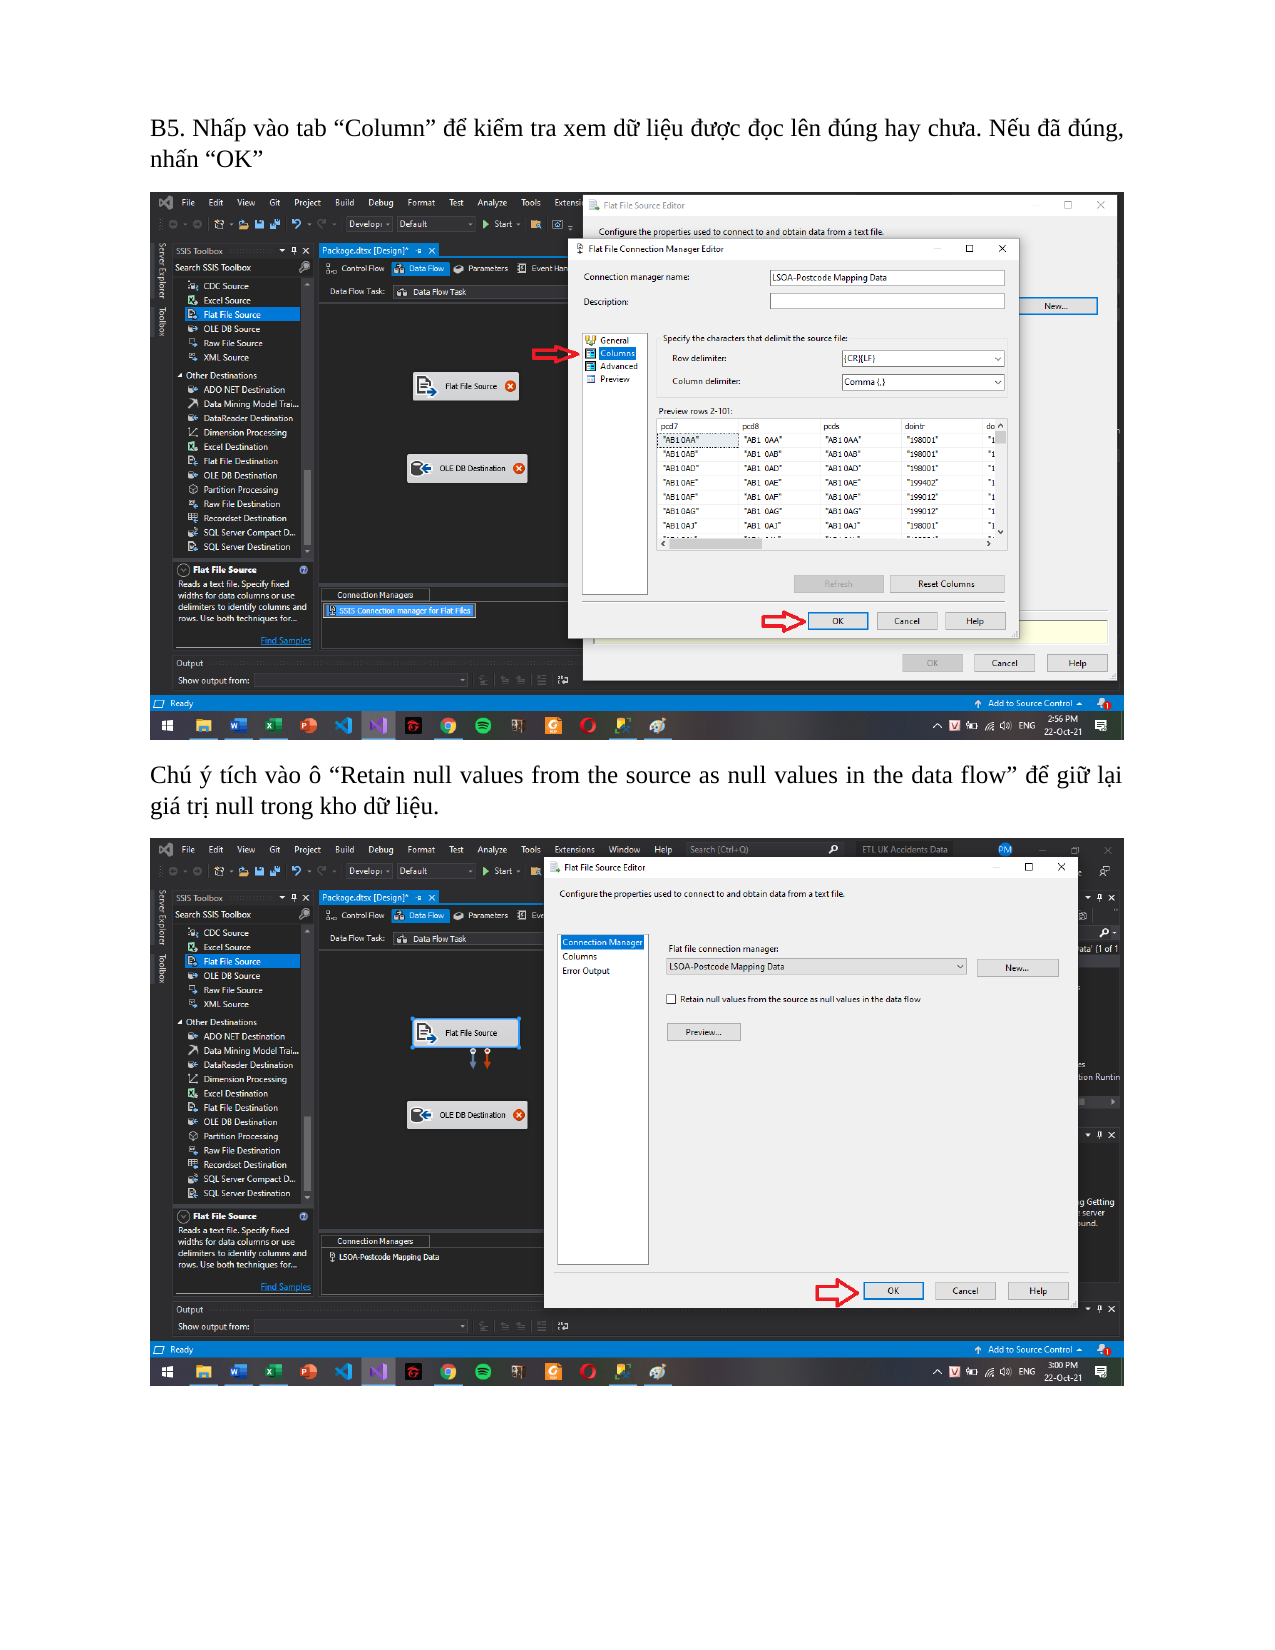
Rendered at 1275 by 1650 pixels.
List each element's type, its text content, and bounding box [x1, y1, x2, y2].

picture [150, 192, 1124, 741]
picture [150, 838, 1124, 1387]
text Chú ý tích vào ô “Retain null values from the source as null values in the data flow” để giữ lại giá trị null trong kho dữ liệu. [150, 760, 1125, 819]
text B5. Nhấp vào tab “Column” để kiểm tra xem dữ liệu được đọc lên đúng hay chưa. Nếu đã đúng, nhấn “OK” [150, 113, 1125, 173]
